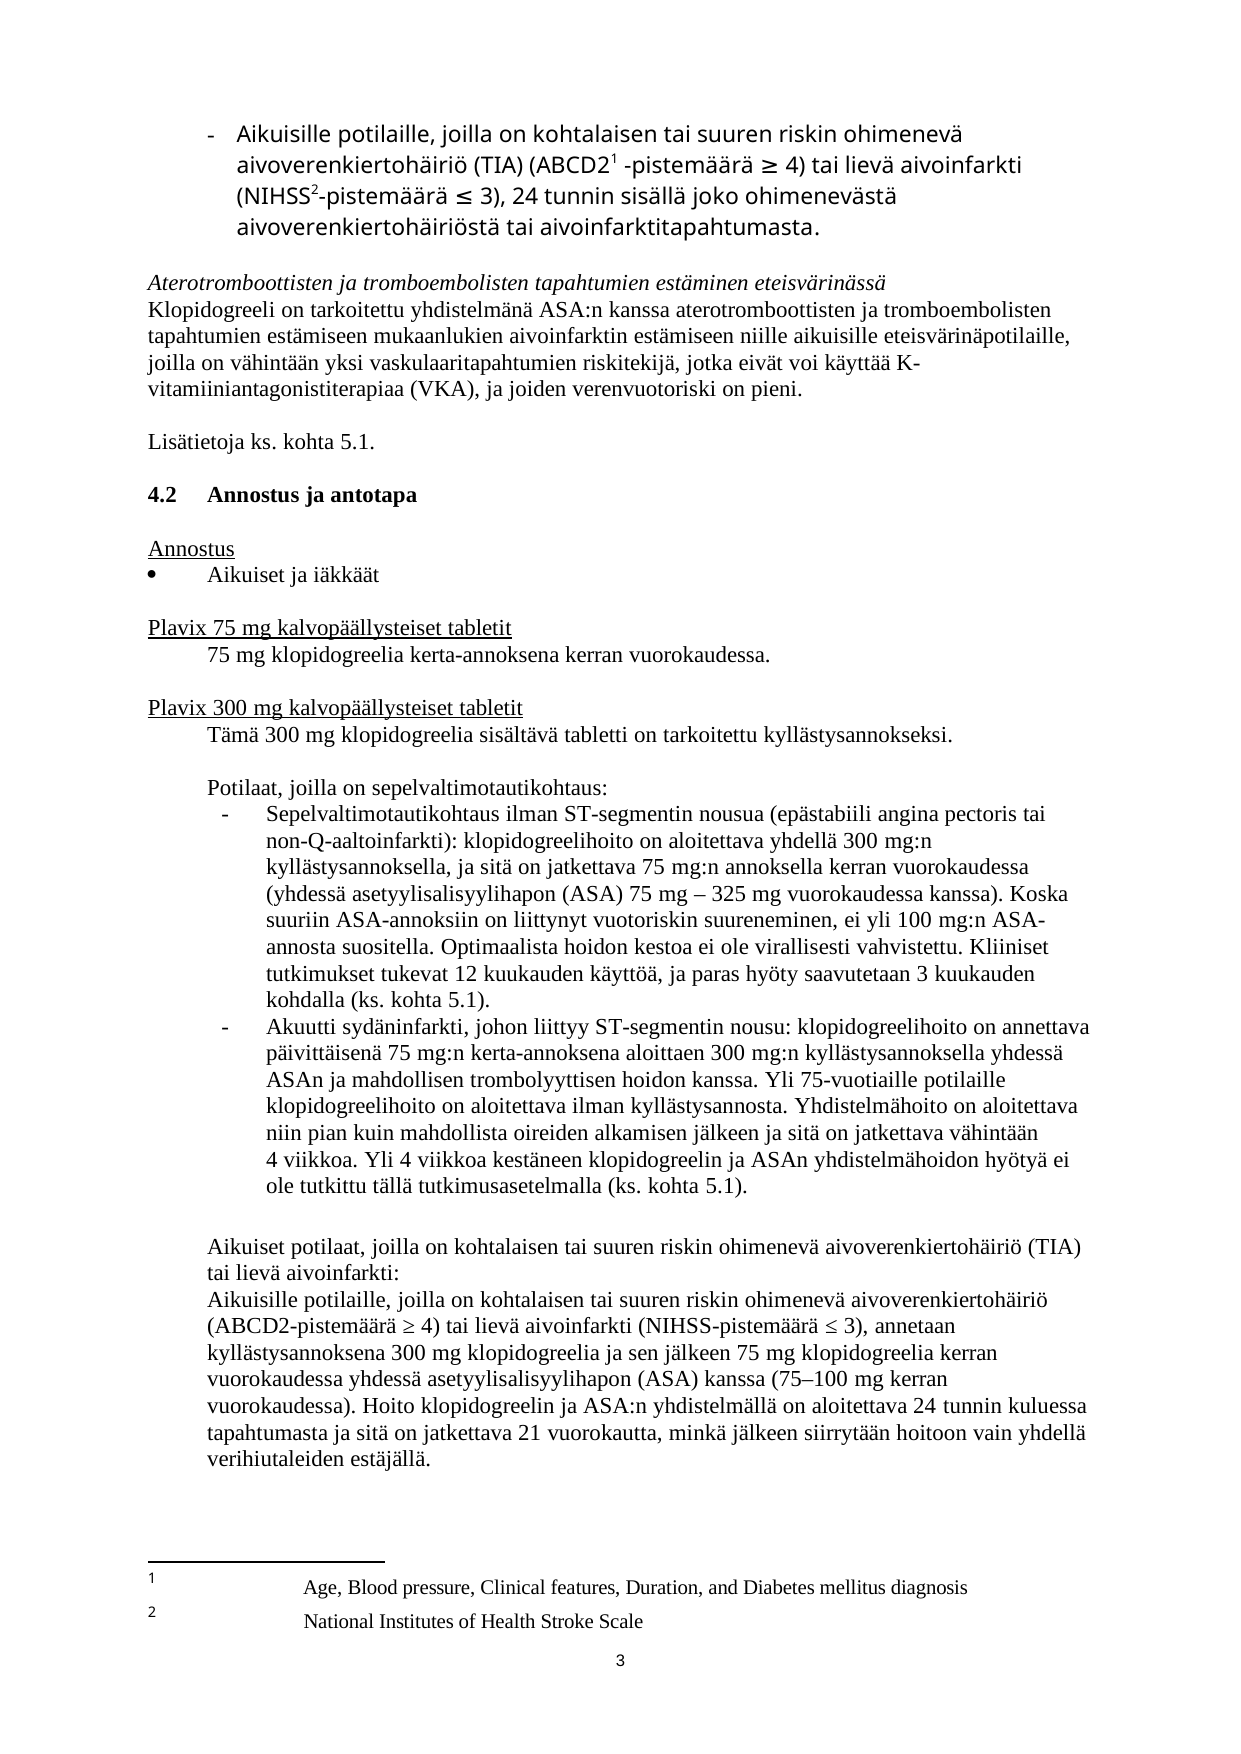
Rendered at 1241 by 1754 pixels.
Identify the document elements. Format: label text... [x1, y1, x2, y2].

text Klopidogreeli on tarkoitettu yhdistelmänä ASA:n kanssa aterotromboottisten ja tromboembolisten tapahtumien estämiseen mukaanlukien aivoinfarktin estämiseen niille aikuisille eteisvärinäpotilaille, joilla on vähintään yksi vaskulaaritapahtumien riskitekijä, jotka eivät voi käyttää K-vitamiiniantagonistiterapiaa (VKA), ja joiden verenvuotoriski on pieni. [148, 295, 1096, 402]
list Aikuiset ja iäkkäät [148, 561, 1092, 588]
list Akuutti sydäninfarkti, johon liittyy ST-segmentin nousu: klopidogreelihoito on annettava päivittäisenä 75 mg:n kerta-annoksena aloittaen 300 mg:n kyllästysannoksella yhdessä ASAn ja mahdollisen trombolyyttisen hoidon kanssa. Yli 75-vuotiaille potilaille klopidogreelihoito on aloitettava ilman kyllästysannosta. Yhdistelmähoito on aloitettava niin pian kuin mahdollista oireiden alkamisen jälkeen ja sitä on jatkettava vähintään 4 viikkoa. Yli 4 viikkoa kestäneen klopidogreelin ja ASAn yhdistelmähoidon hyötyä ei ole tutkittu tällä tutkimusasetelmalla (ks. kohta 5.1). [221, 1013, 1092, 1198]
list Sepelvaltimotautikohtaus ilman ST-segmentin nousua (epästabiili angina pectoris tai non-Q-aaltoinfarkti): klopidogreelihoito on aloitettava yhdellä 300 mg:n kyllästysannoksella, ja sitä on jatkettava 75 mg:n annoksella kerran vuorokaudessa (yhdessä asetyylisalisyylihapon (ASA) 75 mg – 325 mg vuorokaudessa kanssa). Koska suuriin ASA-annoksiin on liittynyt vuotoriskin suureneminen, ei yli 100 mg:n ASA-annosta suositella. Optimaalista hoidon kestoa ei ole virallisesti vahvistettu. Kliiniset tutkimukset tukevat 12 kuukauden käyttöä, ja paras hyöty saavutetaan 3 kuukauden kohdalla (ks. kohta 5.1). [221, 800, 1092, 1013]
text Aterotromboottisten ja tromboembolisten tapahtumien estäminen eteisvärinässä [148, 269, 1095, 295]
list Plavix 75 mg kalvopäällysteiset tabletit [148, 614, 1092, 641]
text Aikuisille potilaille, joilla on kohtalaisen tai suuren riskin ohimenevä aivoverenkiertohäiriö (ABCD2-pistemäärä ≥ 4) tai lievä aivoinfarkti (NIHSS-pistemäärä ≤ 3), annetaan kyllästysannoksena 300 mg klopidogreelia ja sen jälkeen 75 mg klopidogreelia kerran vuorokaudessa yhdessä asetyylisalisyylihapon (ASA) kanssa (75–100 mg kerran vuorokaudessa). Hoito klopidogreelin ja ASA:n yhdistelmällä on aloitettava 24 tunnin kuluessa tapahtumasta ja sitä on jatkettava 21 vuorokautta, minkä jälkeen siirrytään hoitoon vain yhdellä verihiutaleiden estäjällä. [207, 1286, 1092, 1472]
text 75 mg klopidogreelia kerta-annoksena kerran vuorokaudessa. [207, 641, 1092, 667]
list Aikuisille potilaille, joilla on kohtalaisen tai suuren riskin ohimenevä aivoverenkiertohäiriö (TIA) (ABCD2 -pistemäärä ≥ 4) tai lievä aivoinfarkti (NIHSS-pistemäärä ≤ 3), 24 tunnin sisällä joko ohimenevästä aivoverenkiertohäiriöstä tai aivoinfarktitapahtumasta. [207, 118, 1096, 242]
text 4.2 Annostus ja antotapa [148, 481, 1092, 508]
text Aikuiset potilaat, joilla on kohtalaisen tai suuren riskin ohimenevä aivoverenkiertohäiriö (TIA) tai lievä aivoinfarkti: [207, 1232, 1092, 1286]
list Lisätietoja ks. kohta 5.1. [148, 428, 1092, 455]
list Plavix 300 mg kalvopäällysteiset tabletit [148, 694, 1092, 720]
text Annostus [148, 534, 1096, 561]
text Tämä 300 mg klopidogreelia sisältävä tabletti on tarkoitettu kyllästysannokseksi. [207, 720, 1092, 747]
text Potilaat, joilla on sepelvaltimotautikohtaus: [207, 773, 1092, 800]
